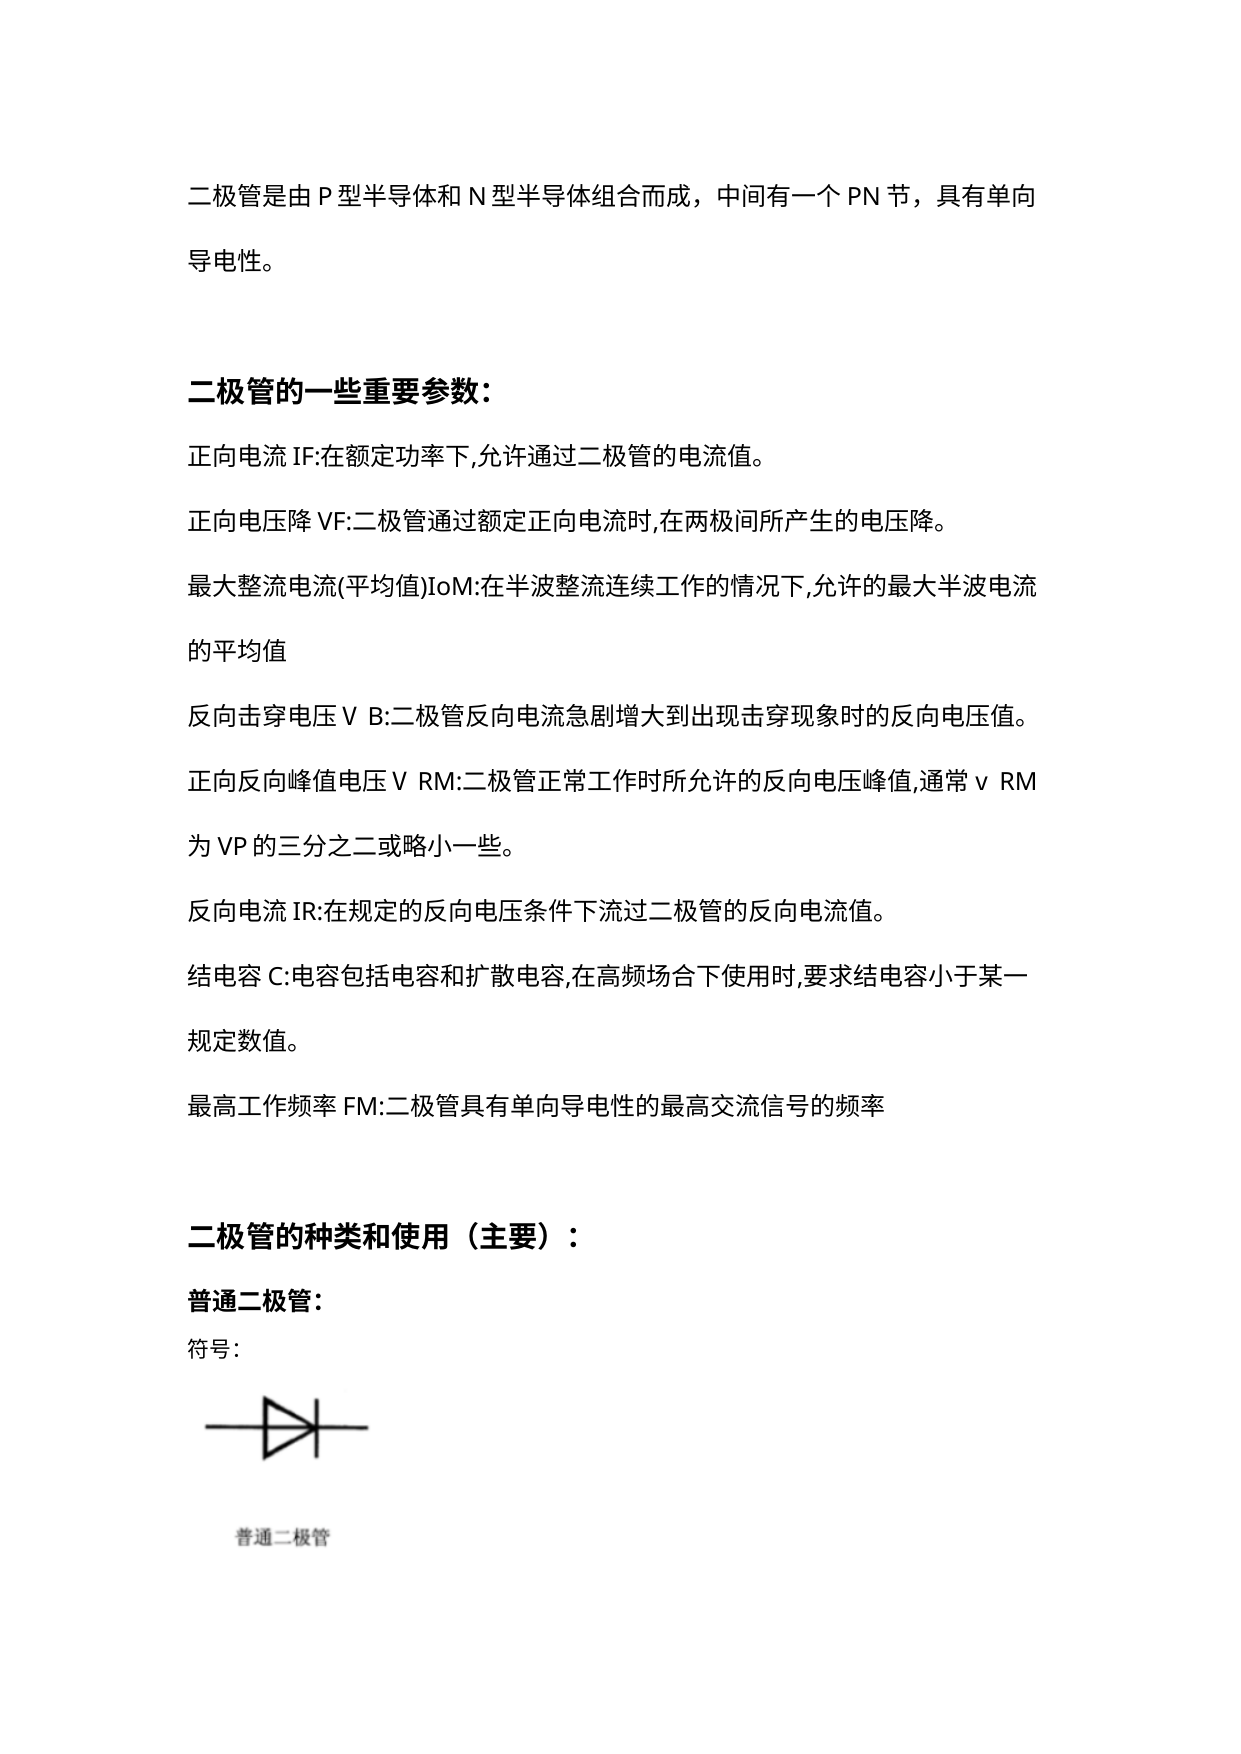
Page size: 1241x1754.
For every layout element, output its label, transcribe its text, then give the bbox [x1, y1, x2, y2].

text 正向反向峰值电压ⅤRM:二极管正常工作时所允许的反向电压峰值,通常ⅴRM为VP的三分之二或略小一些。 [187, 747, 1053, 877]
text 普通二极管： [187, 1267, 1053, 1332]
text 反向击穿电压ⅤB:二极管反向电流急剧增大到出现击穿现象时的反向电压值。 [187, 682, 1053, 747]
text 二极管的种类和使用（主要）： [187, 1202, 1053, 1267]
text 反向电流IR:在规定的反向电压条件下流过二极管的反向电流值。 [187, 877, 1053, 942]
text 二极管的一些重要参数： [187, 357, 1053, 422]
text 正向电压降VF:二极管通过额定正向电流时,在两极间所产生的电压降。 [187, 487, 1053, 552]
text 最高工作频率FM:二极管具有单向导电性的最高交流信号的频率 [187, 1072, 1053, 1137]
text 符号： [187, 1332, 1053, 1364]
text 正向电流IF:在额定功率下,允许通过二极管的电流值。 [187, 422, 1053, 487]
text 最大整流电流(平均值)IoM:在半波整流连续工作的情况下,允许的最大半波电流的平均值 [187, 552, 1053, 682]
text 二极管是由P型半导体和N型半导体组合而成，中间有一个PN节，具有单向导电性。 [187, 162, 1053, 292]
text 结电容C:电容包括电容和扩散电容,在高频场合下使用时,要求结电容小于某一规定数值。 [187, 942, 1053, 1072]
picture [187, 1364, 398, 1561]
